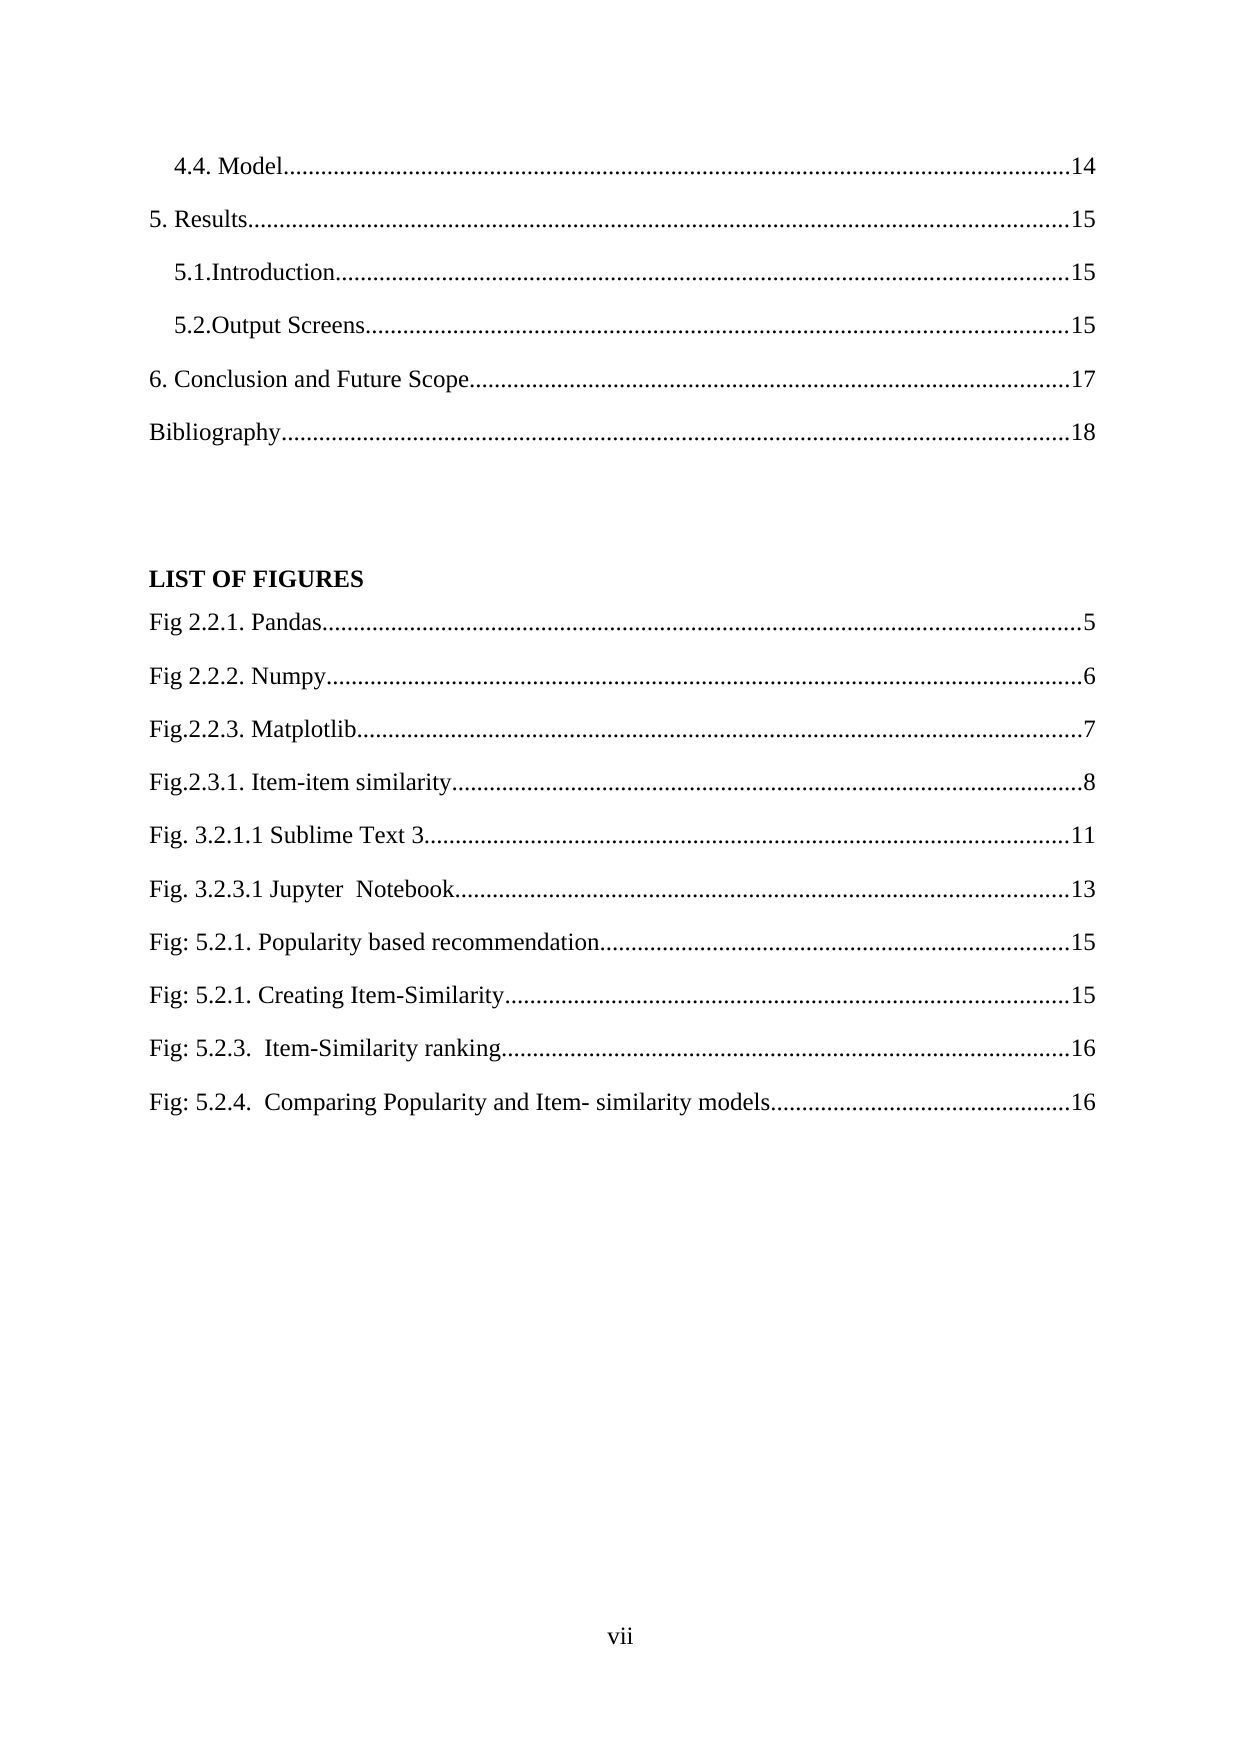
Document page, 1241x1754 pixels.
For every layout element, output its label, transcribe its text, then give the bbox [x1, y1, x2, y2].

text Fig.2.2.3. Matplotlib 7 [357, 714, 1091, 743]
text Fig: 5.2.3. Item-Similarity ranking 16 [149, 1033, 1091, 1062]
text Fig 2.2.1. Pandas 5 [149, 607, 1091, 636]
text Fig. 3.2.1.1 Sublime Text 3 11 [424, 820, 1091, 849]
text Fig: 5.2.1. Creating Item-Similarity 15 [149, 980, 1091, 1009]
text LIST OF FIGURES [148, 564, 1097, 593]
text Fig: 5.2.4. Comparing Popularity and Item- similarity models 16 [149, 1087, 1091, 1115]
text Fig.2.3.1. Item-item similarity 8 [251, 767, 1091, 796]
text Fig 2.2.2. Numpy 6 [326, 661, 1091, 689]
text Fig: 5.2.1. Popularity based recommendation 15 [149, 927, 1091, 956]
text Fig. 3.2.3.1 Jupyter Notebook 13 [454, 874, 1091, 902]
